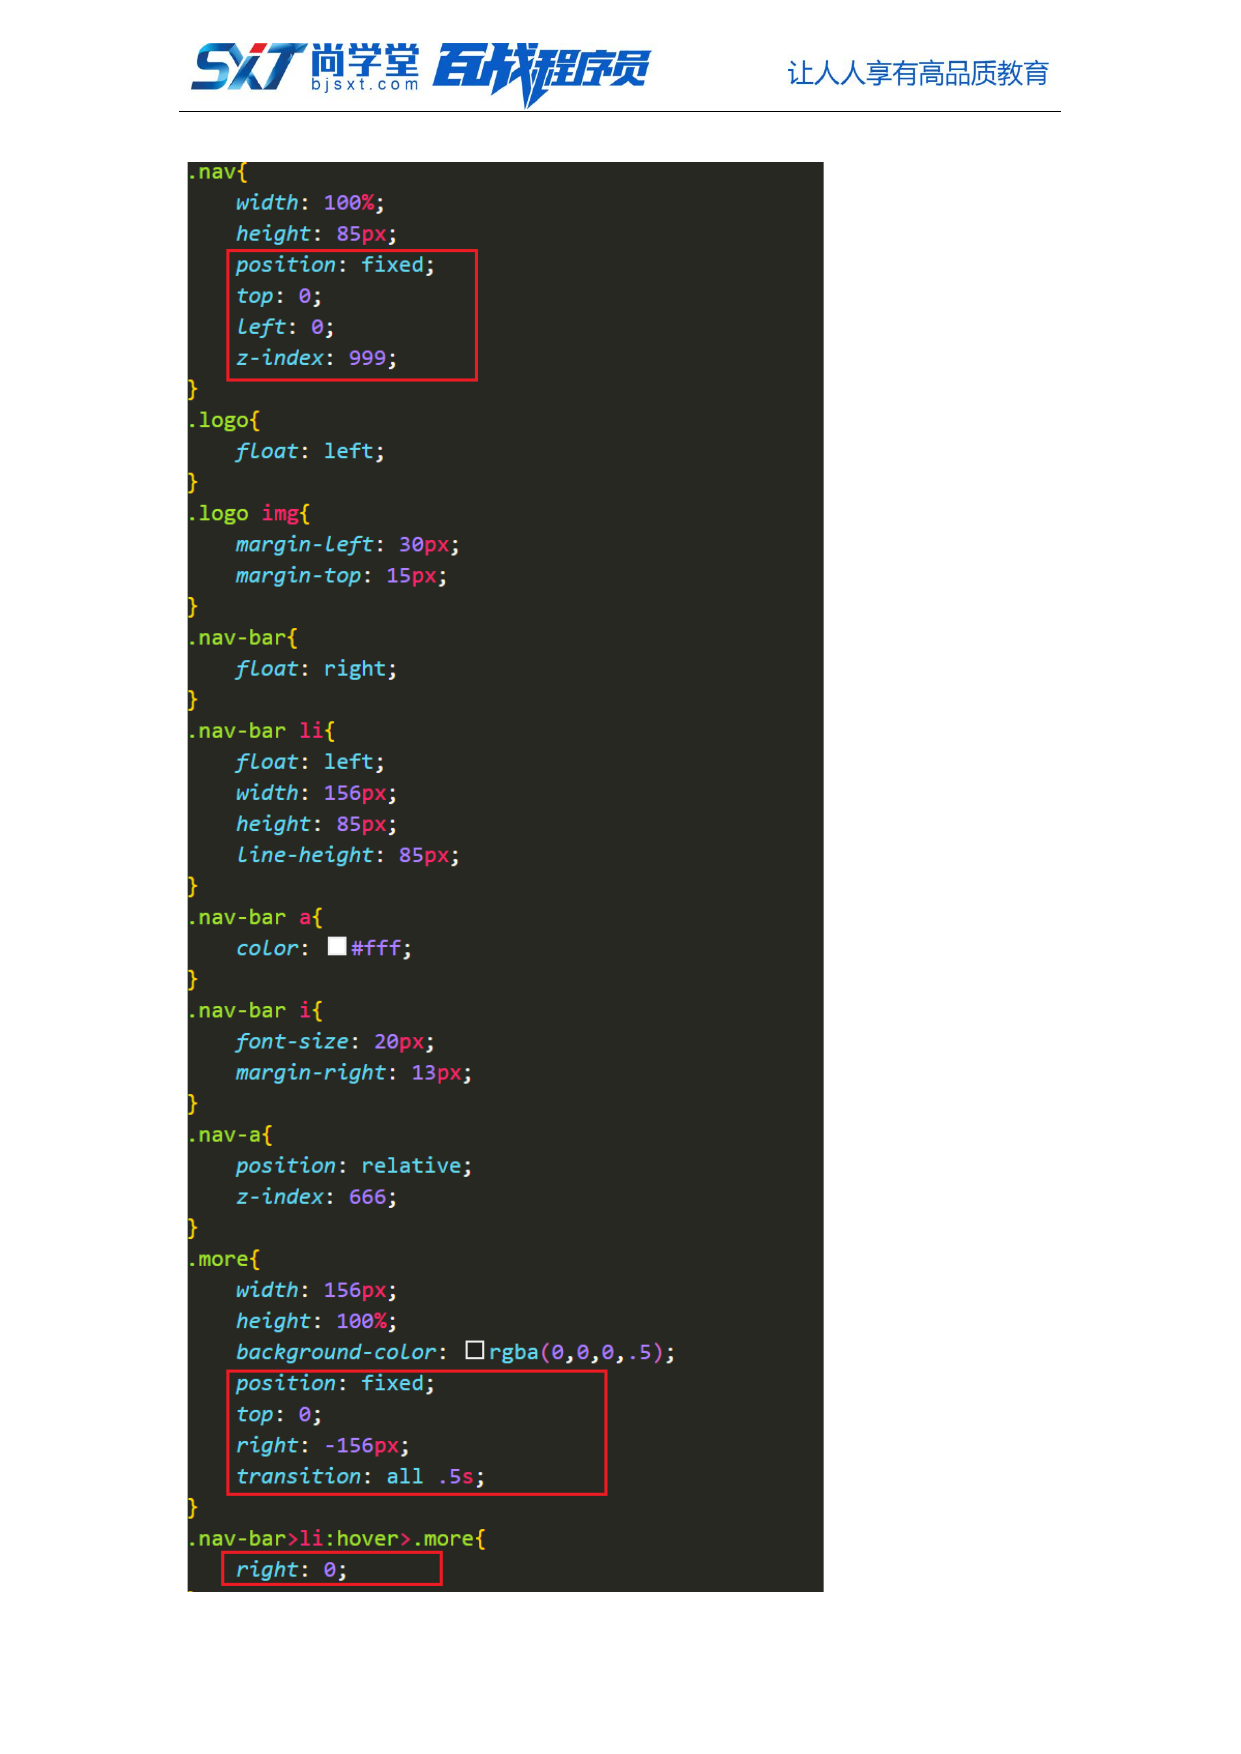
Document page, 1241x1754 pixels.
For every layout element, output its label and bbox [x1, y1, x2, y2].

picture [187, 43, 1053, 110]
picture [187, 162, 824, 1592]
